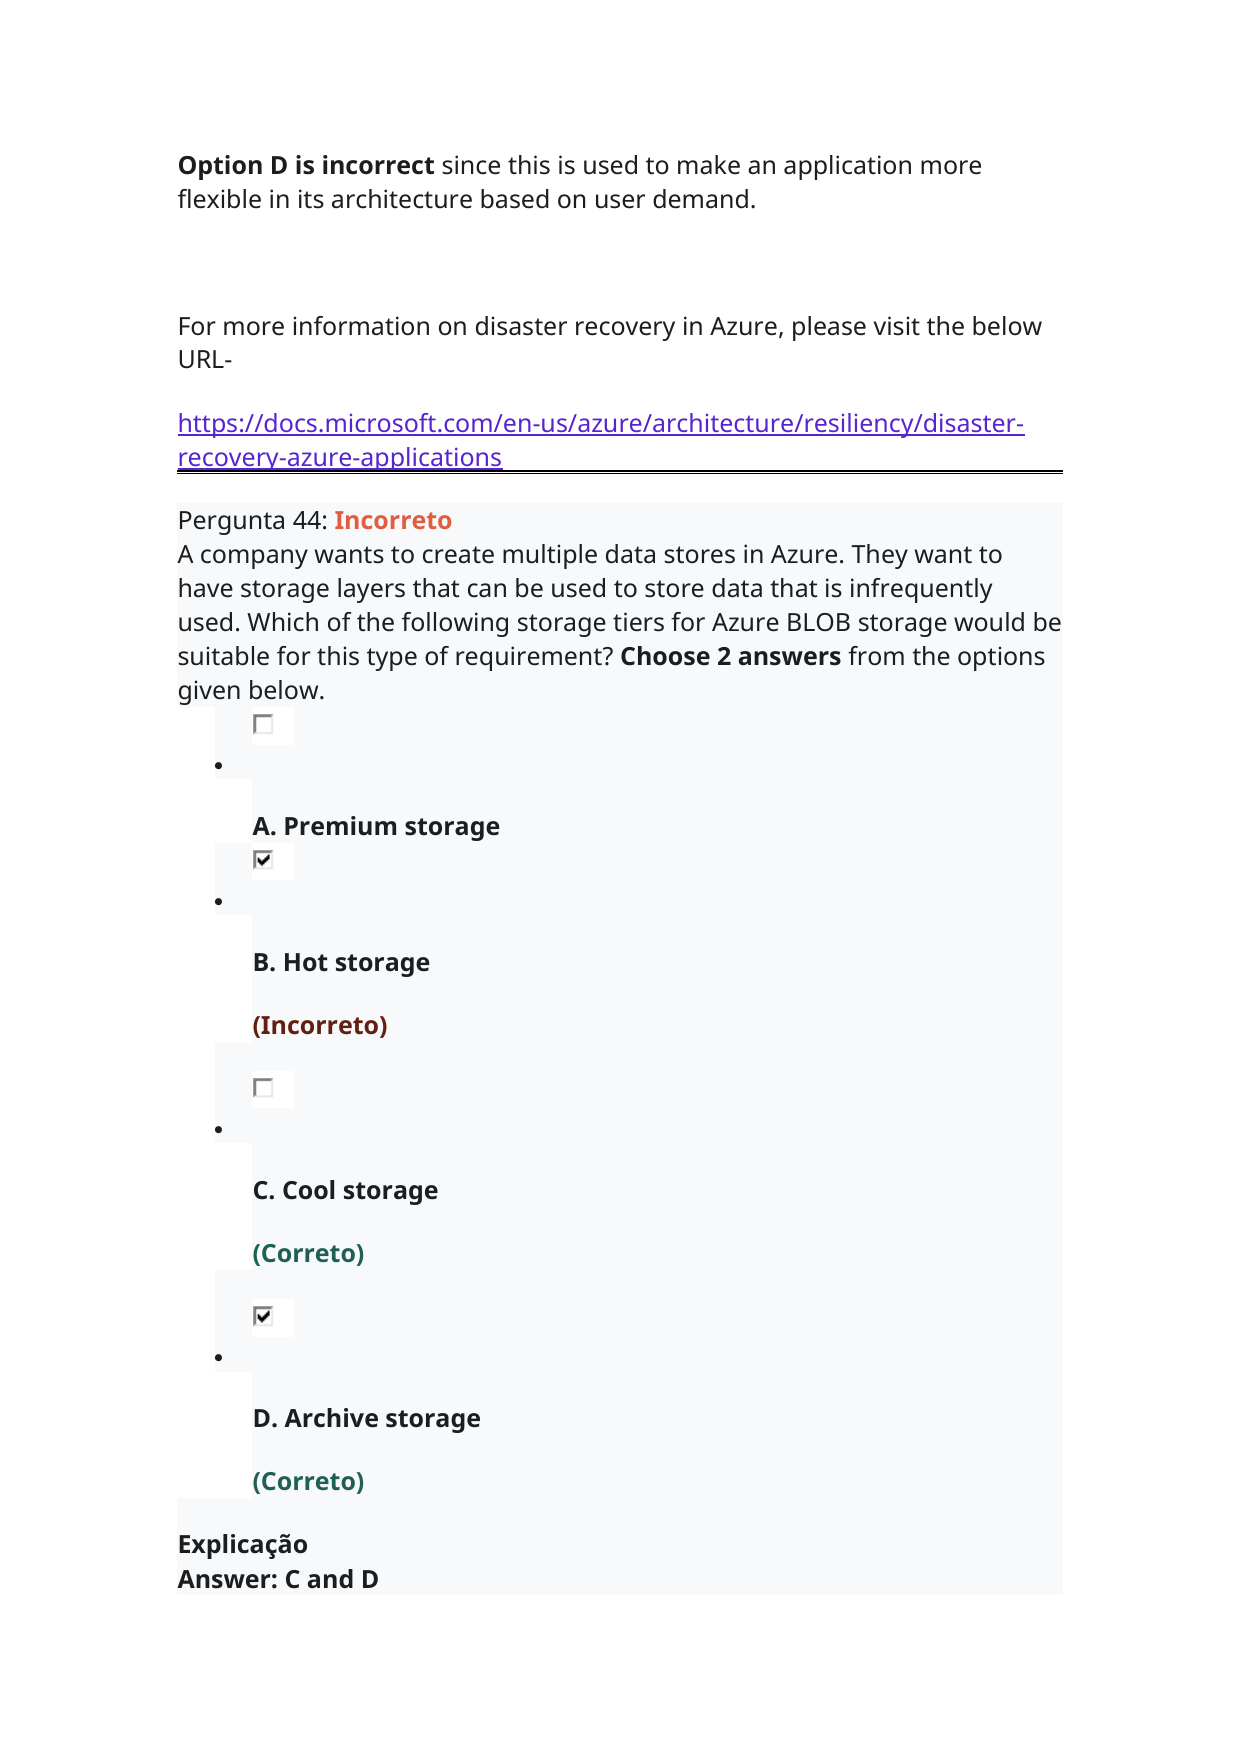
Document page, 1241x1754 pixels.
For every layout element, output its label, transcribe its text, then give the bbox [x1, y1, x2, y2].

text (Correto) [252, 1236, 1063, 1270]
text A. Premium storage [252, 809, 1063, 843]
text (Correto) [252, 1464, 1063, 1498]
text Option D is incorrect since this is used to make an application more flexible in its architecture based on user demand. [177, 148, 1063, 216]
text C. Cool storage [252, 1173, 1063, 1207]
text https://docs.microsoft.com/en-us/azure/architecture/resiliency/disaster-recovery-azure-applications [177, 405, 1063, 470]
text For more information on disaster recovery in Azure, please visit the below URL- [177, 308, 1063, 376]
text Explicação [177, 1527, 1063, 1561]
text Answer: C and D [177, 1561, 1063, 1595]
text D. Archive storage [252, 1401, 1063, 1435]
text A company wants to create multiple data stores in Azure. They want to have storage layers that can be used to store data that is infrequently used. Which of the following storage tiers for Azure BLOB storage would be suitable for this type of requirement? Choose 2 answers from the options given below. [177, 537, 1063, 707]
text (Incorreto) [252, 1008, 1063, 1042]
text B. Hot storage [252, 944, 1063, 978]
text Pergunta 44: Incorreto [177, 503, 1063, 537]
